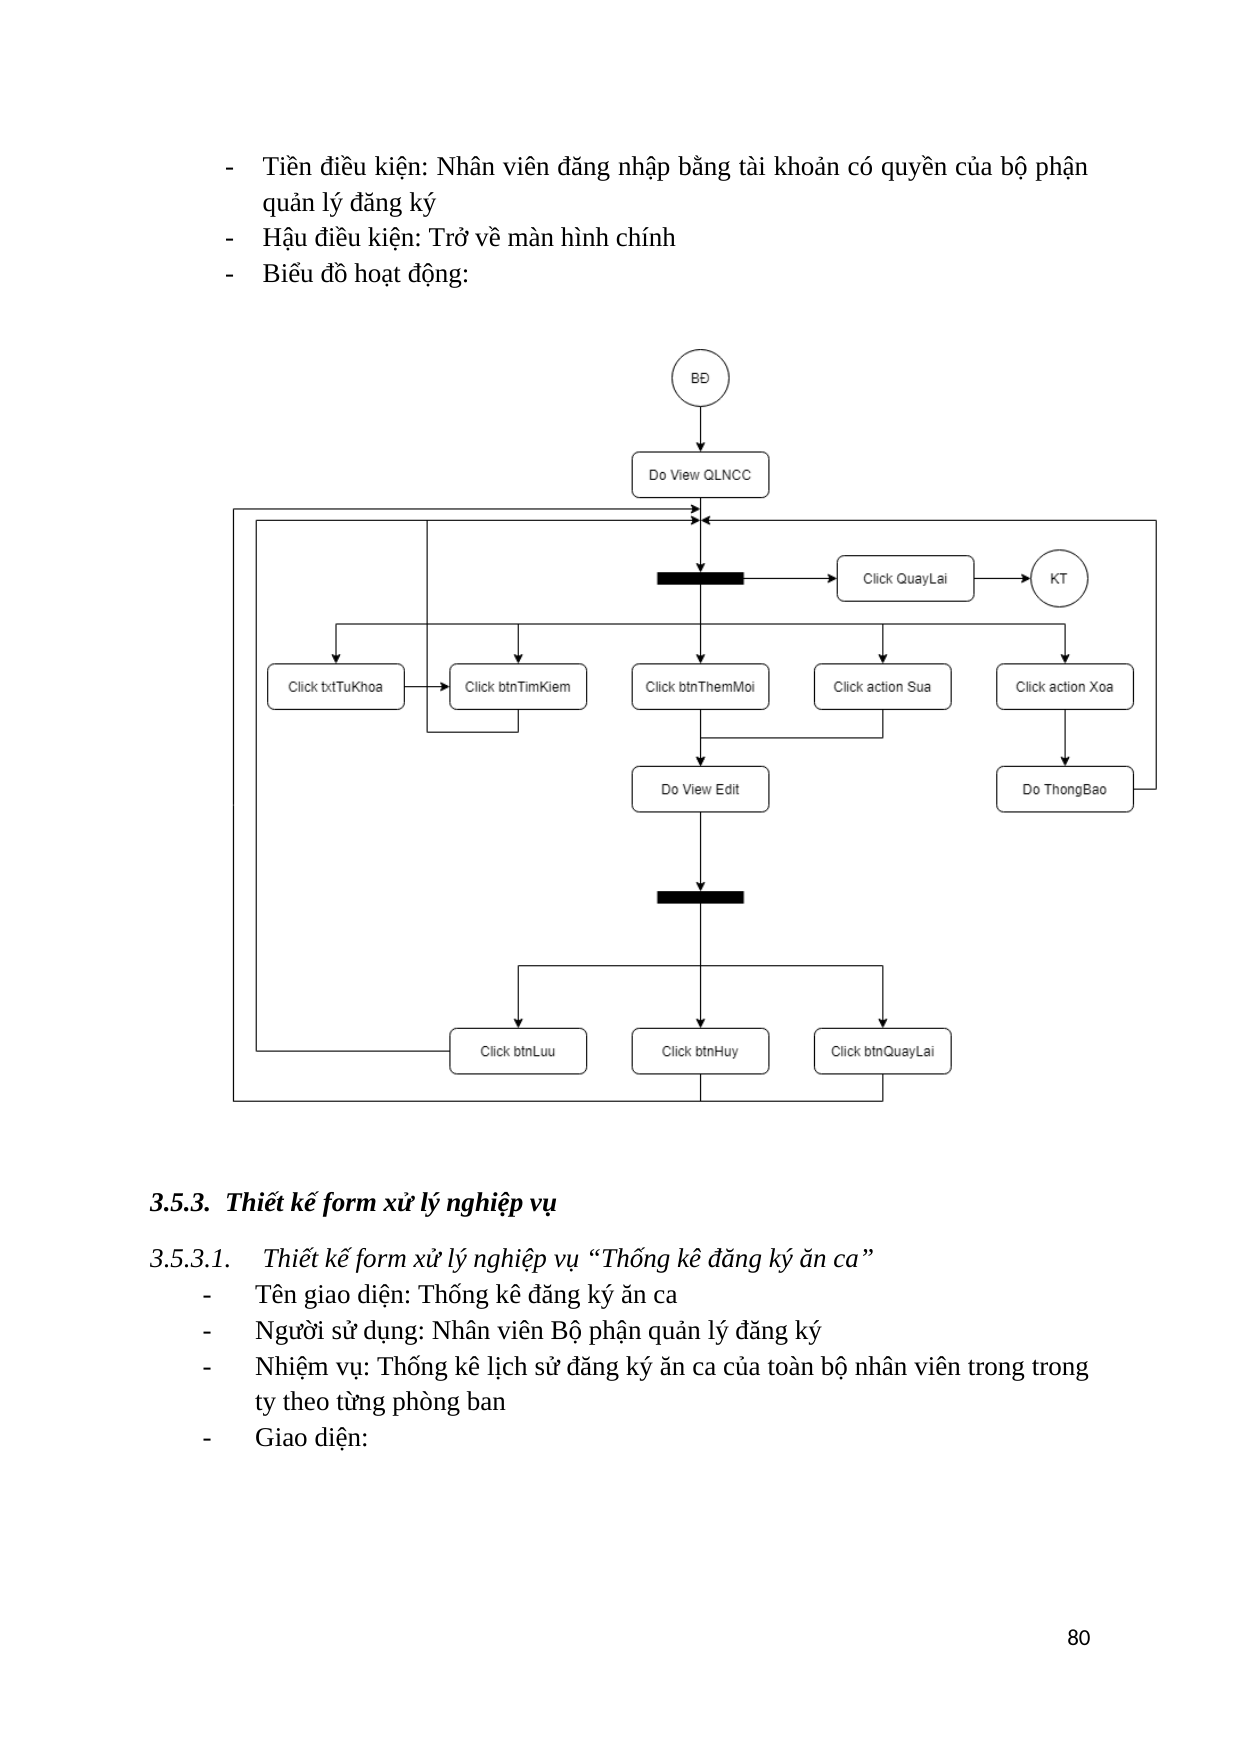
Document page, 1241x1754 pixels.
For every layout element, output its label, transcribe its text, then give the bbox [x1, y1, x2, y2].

list Người sử dụng: Nhân viên Bộ phận quản lý đăng ký [202, 1314, 1090, 1345]
list Hậu điều kiện: Trở về màn hình chính [225, 221, 1090, 253]
list Tiền điều kiện: Nhân viên đăng nhập bằng tài khoản có quyền của bộ phận quản lý đăng ký [225, 150, 1090, 217]
picture [225, 349, 1166, 1111]
list Nhiệm vụ: Thống kê lịch sử đăng ký ăn ca của toàn bộ nhân viên trong trong ty theo từng phòng ban [202, 1349, 1090, 1416]
subtitle Thiết kế form xử lý nghiệp vụ [150, 1186, 1090, 1217]
subtitle Thiết kế form xử lý nghiệp vụ “Thống kê đăng ký ăn ca” [150, 1242, 1090, 1273]
list Tên giao diện: Thống kê đăng ký ăn ca [202, 1278, 1090, 1309]
list Giao diện: [202, 1421, 1090, 1452]
list Biểu đồ hoạt động: [225, 257, 1090, 288]
